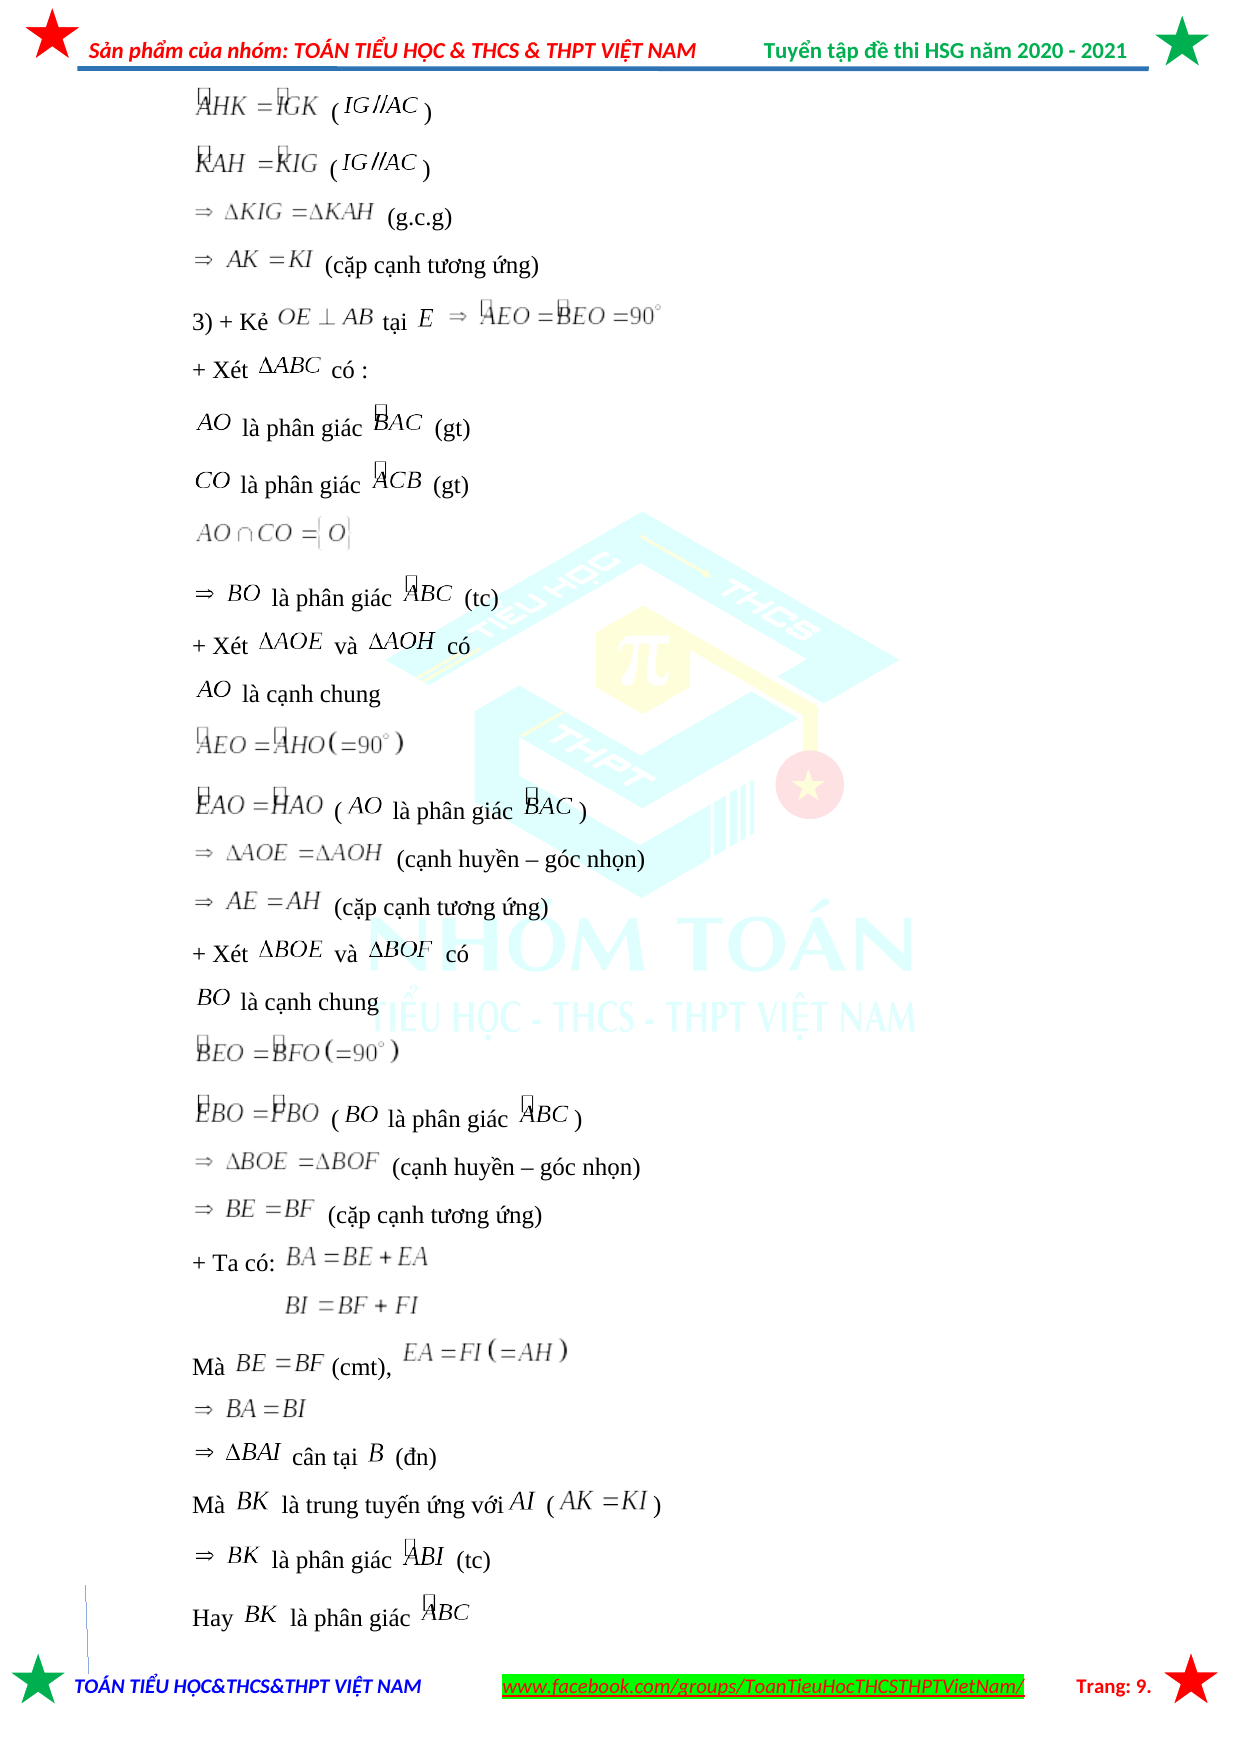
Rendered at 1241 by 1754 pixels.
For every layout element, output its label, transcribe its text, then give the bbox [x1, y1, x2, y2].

text + Xét và có [192, 626, 1152, 660]
text () [192, 140, 1152, 183]
text 3) + Kẻ tại [192, 293, 1152, 336]
text (cặp cạnh tương ứng) [192, 887, 1152, 920]
text (cạnh huyền – góc nhọn) [192, 839, 1152, 872]
text + Xét và có [192, 935, 1152, 968]
text () [192, 83, 1152, 126]
text (g.c.g) [192, 197, 1152, 231]
text là phân giác (tc) [192, 1533, 1152, 1574]
text (cạnh huyền – góc nhọn) [192, 1147, 1152, 1181]
text (cặp cạnh tương ứng) [192, 1195, 1152, 1228]
text (cặp cạnh tương ứng) [192, 245, 1152, 279]
text là phân giác (gt) [192, 456, 1152, 499]
text là cạnh chung [192, 674, 1152, 708]
text Hay là phân giác [192, 1588, 1152, 1631]
text là cạnh chung [192, 983, 1152, 1016]
text là phân giác (gt) [192, 398, 1152, 441]
text Mà (cmt), [192, 1333, 1152, 1381]
text Mà là trung tuyến ứng với () [192, 1485, 1152, 1518]
text ( là phân giác ) [192, 1090, 1152, 1133]
text cân tại (đn) [192, 1437, 1152, 1471]
text + Xét có : [192, 351, 1152, 384]
text ( là phân giác ) [192, 782, 1152, 824]
text + Ta có: [192, 1243, 1152, 1276]
text là phân giác (tc) [192, 569, 1152, 612]
